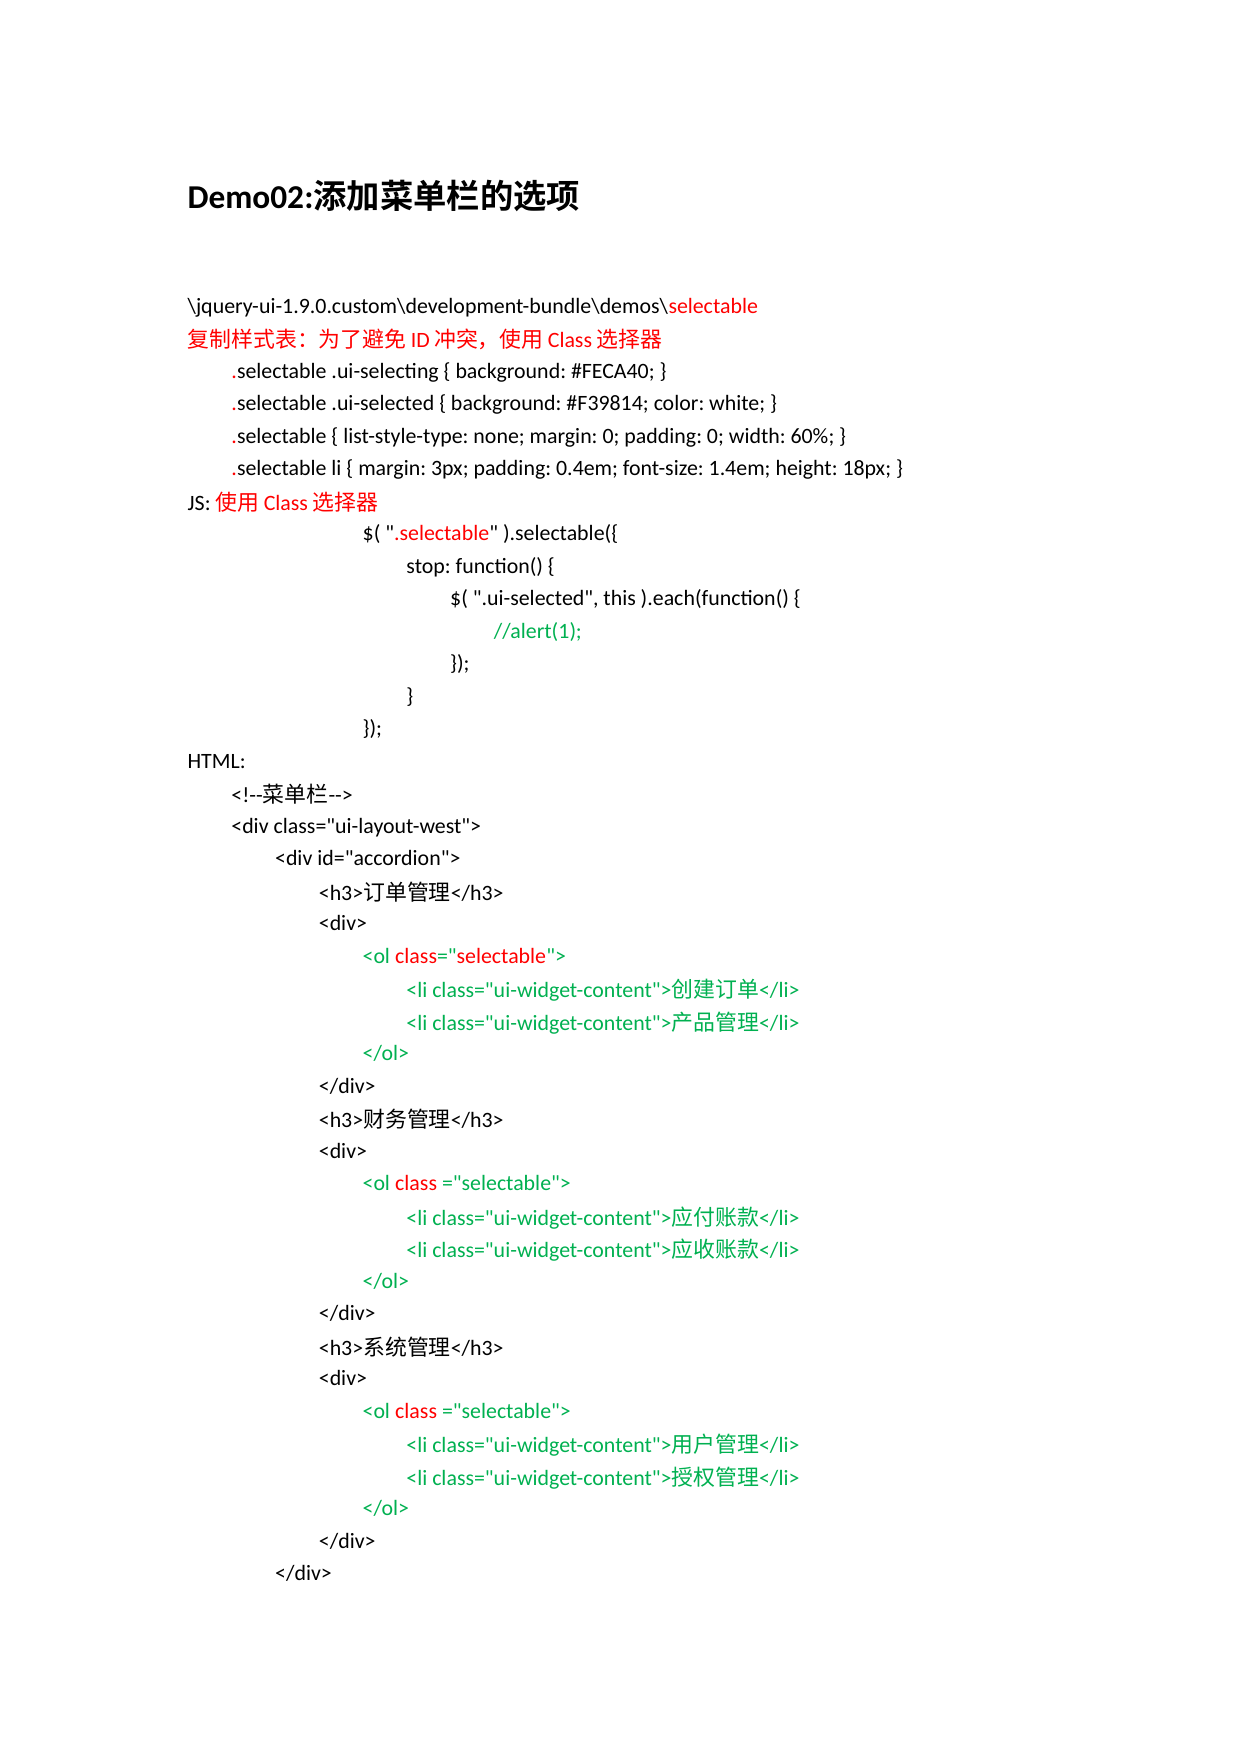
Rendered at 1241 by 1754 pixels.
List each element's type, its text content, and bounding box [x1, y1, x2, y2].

text </div> [187, 1297, 1053, 1329]
text .selectable .ui-selected { background: #F39814; color: white; } [187, 387, 1053, 419]
text .selectable li { margin: 3px; padding: 0.4em; font-size: 1.4em; height: 18px; } [187, 452, 1053, 484]
text <ol class ="selectable"> [187, 1167, 1053, 1199]
text } [187, 679, 1053, 712]
text <h3>系统管理</h3> [187, 1329, 1053, 1362]
text <li class="ui-widget-content">创建订单</li> [187, 972, 1053, 1004]
text 复制样式表：为了避免ID冲突，使用Class选择器 [187, 322, 1053, 354]
text .selectable .ui-selecting { background: #FECA40; } [187, 354, 1053, 387]
text <li class="ui-widget-content">用户管理</li> [187, 1427, 1053, 1459]
text <h3>订单管理</h3> [187, 874, 1053, 907]
text .selectable { list-style-type: none; margin: 0; padding: 0; width: 60%; } [187, 419, 1053, 452]
text <li class="ui-widget-content">授权管理</li> [187, 1459, 1053, 1492]
text stop: function() { [187, 549, 1053, 582]
text </ol> [187, 1492, 1053, 1524]
text <li class="ui-widget-content">应付账款</li> [187, 1199, 1053, 1232]
text </ol> [187, 1264, 1053, 1297]
subtitle Demo02:添加菜单栏的选项 [187, 162, 1053, 227]
text </div> [187, 1557, 1053, 1589]
text <ol class ="selectable"> [187, 1394, 1053, 1427]
text <div> [187, 1362, 1053, 1394]
text <!--菜单栏--> [187, 777, 1053, 809]
text }); [187, 712, 1053, 744]
text <ol class="selectable"> [187, 939, 1053, 972]
text <div> [187, 907, 1053, 939]
text \jquery-ui-1.9.0.custom\development-bundle\demos\selectable [187, 289, 1053, 322]
text <div> [187, 1134, 1053, 1167]
text </ol> [187, 1037, 1053, 1069]
text </div> [187, 1524, 1053, 1557]
text $( ".ui-selected", this ).each(function() { [187, 582, 1053, 614]
text <div class="ui-layout-west"> [187, 809, 1053, 842]
text //alert(1); [187, 614, 1053, 647]
text $( ".selectable" ).selectable({ [187, 517, 1053, 549]
text <div id="accordion"> [187, 842, 1053, 874]
text <li class="ui-widget-content">应收账款</li> [187, 1232, 1053, 1264]
text HTML: [187, 744, 1053, 777]
text }); [187, 647, 1053, 679]
text <h3>财务管理</h3> [187, 1102, 1053, 1134]
text </div> [187, 1069, 1053, 1102]
text JS: 使用Class选择器 [187, 484, 1053, 517]
text <li class="ui-widget-content">产品管理</li> [187, 1004, 1053, 1037]
